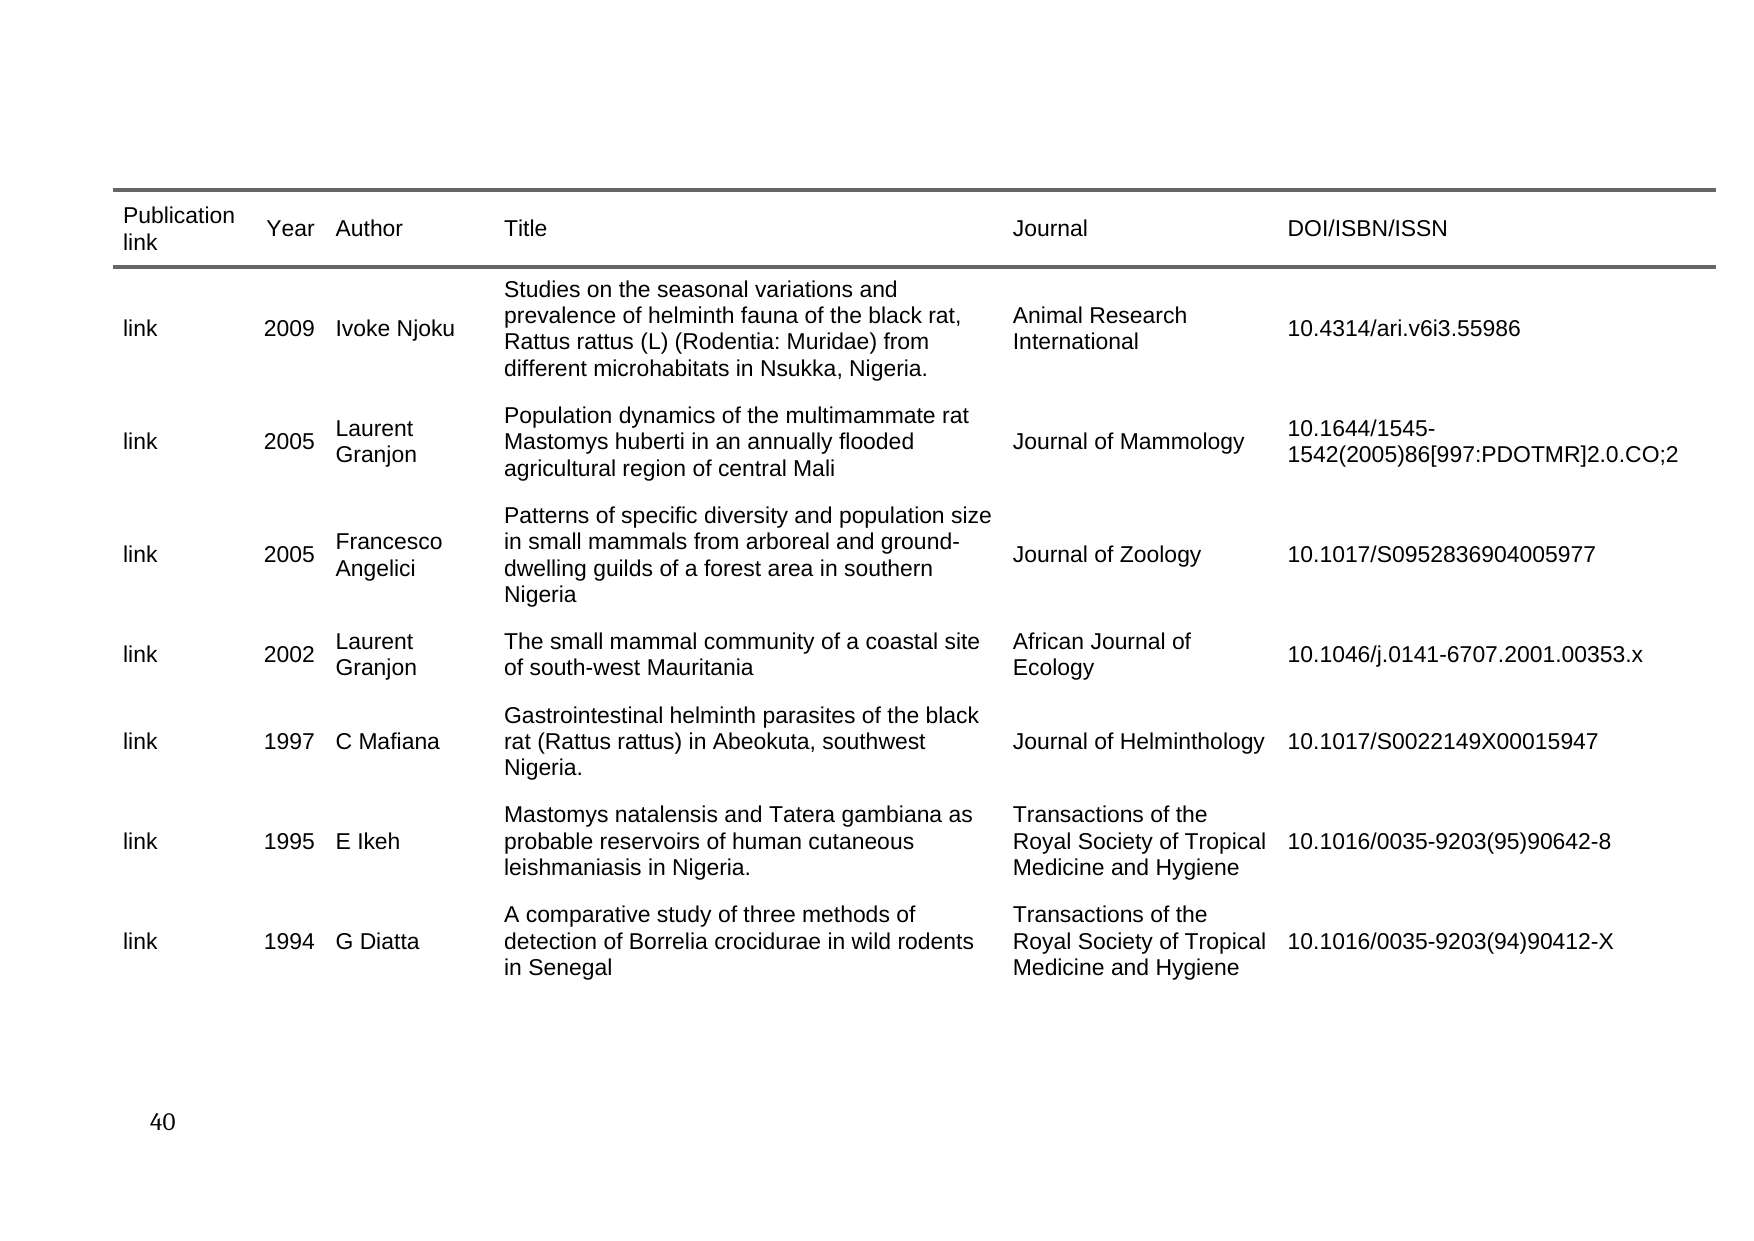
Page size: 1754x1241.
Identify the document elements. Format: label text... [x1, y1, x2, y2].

table_cell Patterns of specific diversity and population size in small mammals from arboreal and ground-dwelling guilds of a forest area in southern Nigeria [494, 491, 1002, 618]
table_cell Journal of Helminthology [1002, 691, 1277, 791]
table_cell Studies on the seasonal variations and prevalence of helminth fauna of the black rat, Rattus rattus (L) (Rodentia: Muridae) from different microhabitats in Nsukka, Nigeria. [494, 269, 1002, 391]
table_cell Francesco Angelici [325, 491, 493, 618]
table_cell E Ikeh [325, 791, 493, 891]
table_cell 2002 [253, 618, 325, 691]
table_cell 2005 [253, 391, 325, 491]
table_header Author [325, 192, 493, 265]
table_cell G Diatta [325, 891, 493, 991]
table_cell Journal of Mammology [1002, 391, 1277, 491]
table_header Year [253, 192, 325, 265]
table_cell African Journal of Ecology [1002, 618, 1277, 691]
table_cell Laurent Granjon [325, 391, 493, 491]
table_header Publication link [113, 192, 253, 265]
table_cell Animal Research International [1002, 269, 1277, 391]
table_header DOI/ISBN/ISSN [1277, 192, 1716, 265]
table_cell 10.4314/ari.v6i3.55986 [1277, 269, 1716, 391]
table_cell 10.1016/0035-9203(94)90412-X [1277, 891, 1716, 991]
table_cell 10.1046/j.0141-6707.2001.00353.x [1277, 618, 1716, 691]
table_cell Transactions of the Royal Society of Tropical Medicine and Hygiene [1002, 791, 1277, 891]
table_cell The small mammal community of a coastal site of south-west Mauritania [494, 618, 1002, 691]
table_cell Ivoke Njoku [325, 269, 493, 391]
table_cell Transactions of the Royal Society of Tropical Medicine and Hygiene [1002, 891, 1277, 991]
table_cell Mastomys natalensis and Tatera gambiana as probable reservoirs of human cutaneous leishmaniasis in Nigeria. [494, 791, 1002, 891]
table_header Journal [1002, 192, 1277, 265]
table_cell link [113, 618, 253, 691]
table_cell 1994 [253, 891, 325, 991]
table_cell 2009 [253, 269, 325, 391]
table_cell Population dynamics of the multimammate rat Mastomys huberti in an annually flooded agricultural region of central Mali [494, 391, 1002, 491]
table_cell Gastrointestinal helminth parasites of the black rat (Rattus rattus) in Abeokuta, southwest Nigeria. [494, 691, 1002, 791]
table_cell 10.1017/S0022149X00015947 [1277, 691, 1716, 791]
table_header Title [494, 192, 1002, 265]
table_cell link [113, 791, 253, 891]
table_cell A comparative study of three methods of detection of Borrelia crocidurae in wild rodents in Senegal [494, 891, 1002, 991]
table_cell C Mafiana [325, 691, 493, 791]
table_cell 10.1016/0035-9203(95)90642-8 [1277, 791, 1716, 891]
table_cell Laurent Granjon [325, 618, 493, 691]
table_cell 1995 [253, 791, 325, 891]
table_cell link [113, 391, 253, 491]
table_cell 10.1644/1545-1542(2005)86[997:PDOTMR]2.0.CO;2 [1277, 391, 1716, 491]
table_cell 10.1017/S0952836904005977 [1277, 491, 1716, 618]
table_cell link [113, 691, 253, 791]
table_cell link [113, 269, 253, 391]
table_cell link [113, 891, 253, 991]
table_cell link [113, 491, 253, 618]
table_cell Journal of Zoology [1002, 491, 1277, 618]
table_cell 1997 [253, 691, 325, 791]
table_cell 2005 [253, 491, 325, 618]
